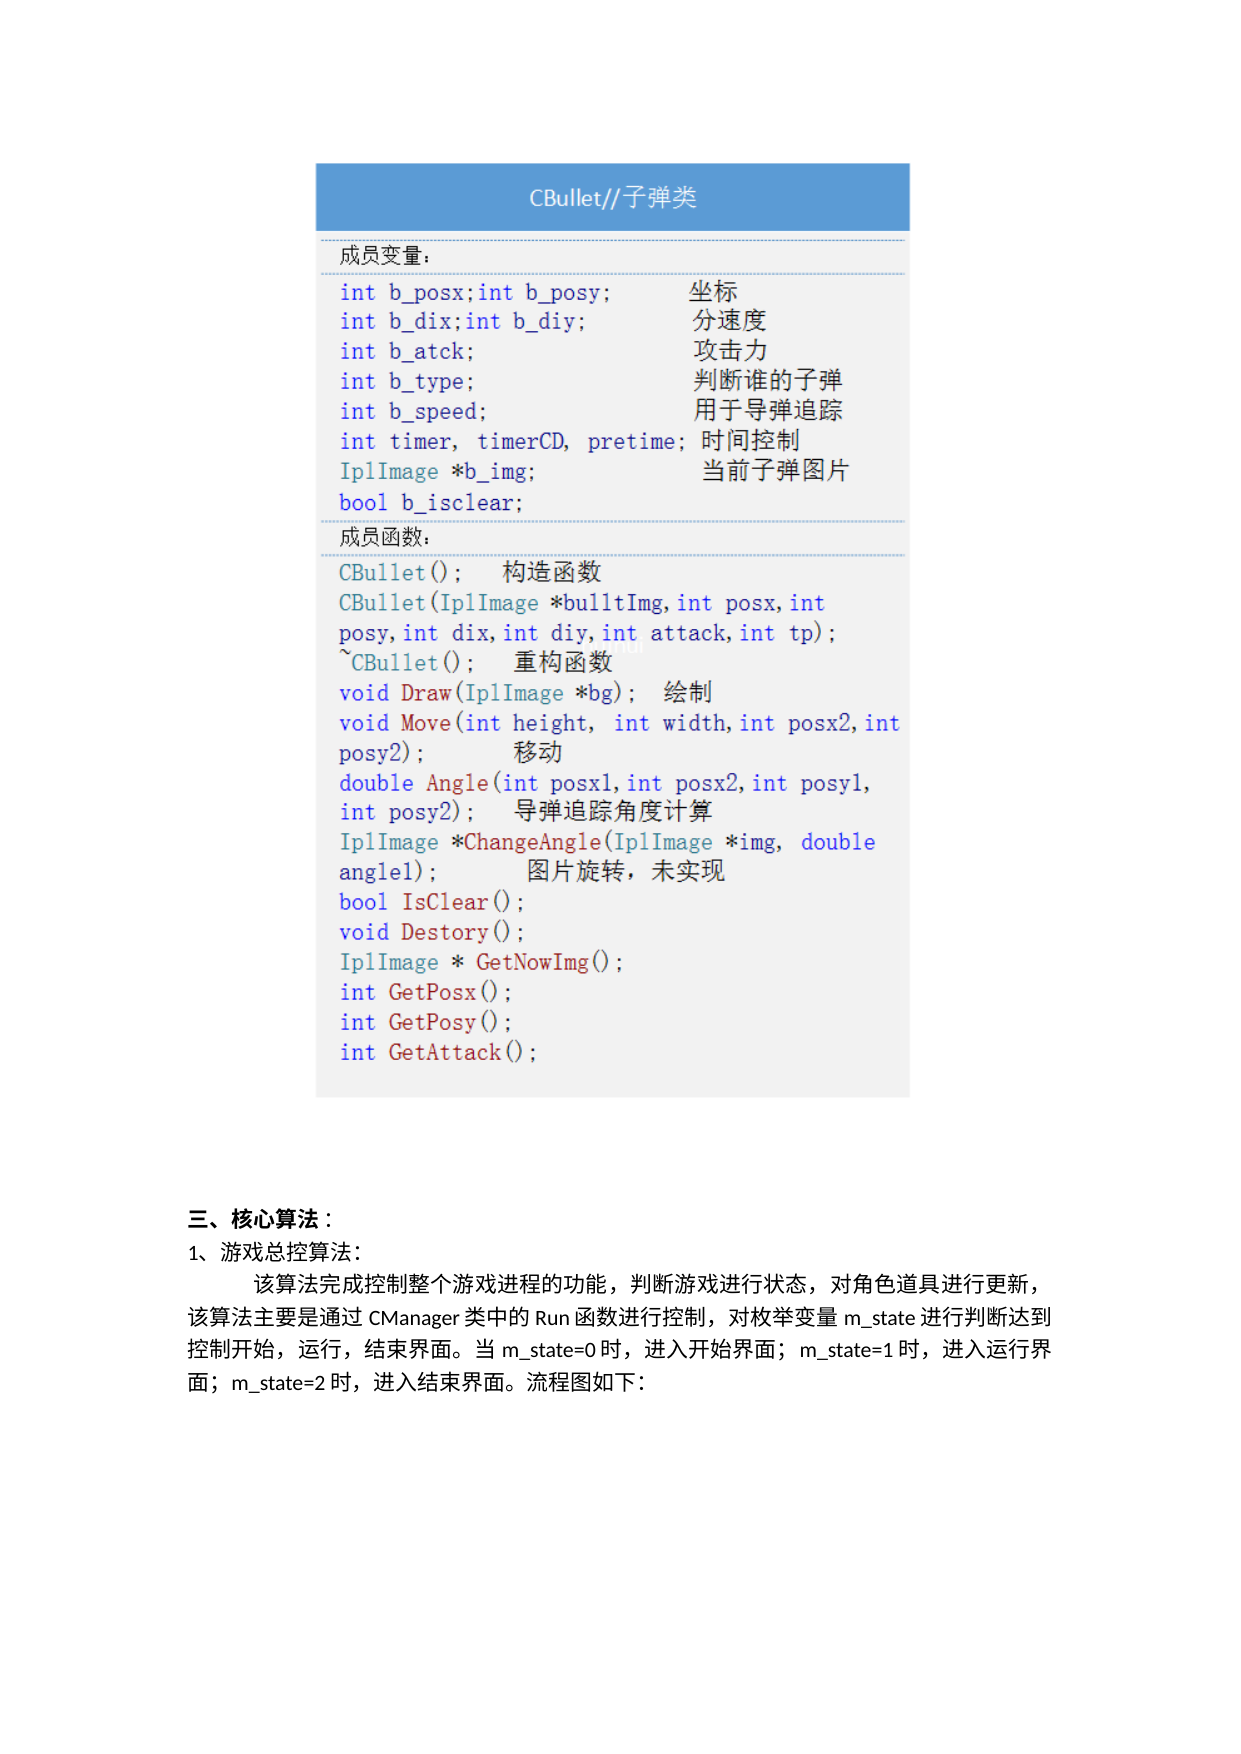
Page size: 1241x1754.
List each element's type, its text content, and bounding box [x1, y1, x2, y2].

text 1、游戏总控算法： [187, 1234, 1053, 1267]
text 该算法完成控制整个游戏进程的功能，判断游戏进行状态，对角色道具进行更新，该算法主要是通过CManager类中的Run函数进行控制，对枚举变量m_state进行判断达到控制开始，运行，结束界面。当m_state=0时，进入开始界面；m_state=1时，进入运行界面；m_state=2时，进入结束界面。流程图如下： [187, 1267, 1053, 1397]
text 三、核心算法 ： [187, 1202, 1053, 1234]
picture [314, 162, 926, 1100]
